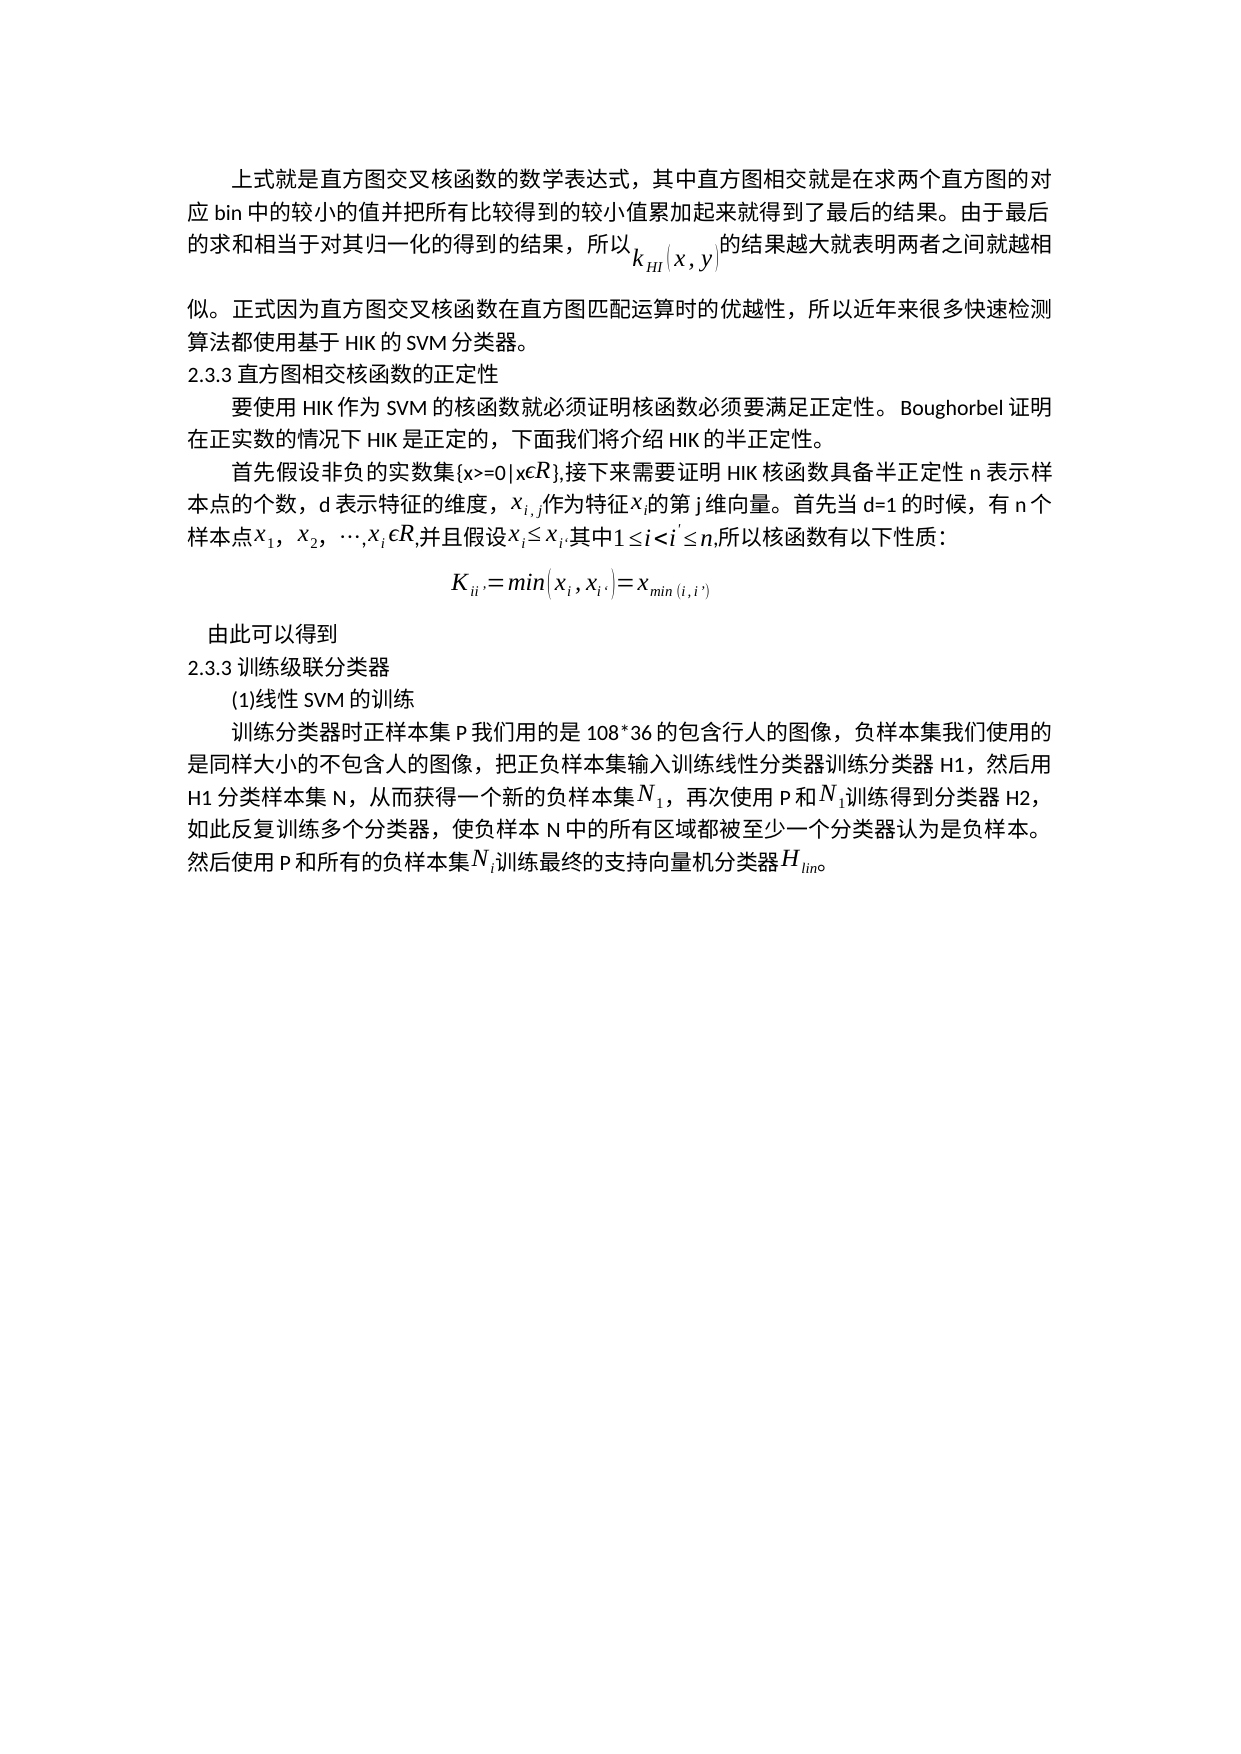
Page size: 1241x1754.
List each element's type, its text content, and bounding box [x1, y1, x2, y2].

text 由此可以得到 [187, 617, 1053, 649]
text (1)线性SVM的训练 [187, 682, 1053, 714]
text 上式就是直方图交叉核函数的数学表达式，其中直方图相交就是在求两个直方图的对应bin中的较小的值并把所有比较得到的较小值累加起来就得到了最后的结果。由于最后的求和相当于对其归一化的得到的结果，所以的结果越大就表明两者之间就越相似。正式因为直方图交叉核函数在直方图匹配运算时的优越性，所以近年来很多快速检测算法都使用基于HIK的SVM分类器。 [187, 162, 1053, 357]
text 训练分类器时正样本集P我们用的是108*36的包含行人的图像，负样本集我们使用的是同样大小的不包含人的图像，把正负样本集输入训练线性分类器训练分类器H1，然后用H1分类样本集N，从而获得一个新的负样本集，再次使用P和训练得到分类器H2，如此反复训练多个分类器，使负样本N中的所有区域都被至少一个分类器认为是负样本。然后使用P和所有的负样本集训练最终的支持向量机分类器。 [187, 714, 1053, 877]
text 要使用HIK作为SVM的核函数就必须证明核函数必须要满足正定性。Boughorbel证明在正实数的情况下HIK是正定的，下面我们将介绍HIK的半正定性。 [187, 389, 1053, 454]
text 2.3.3 训练级联分类器 [187, 649, 1053, 682]
text 2.3.3 直方图相交核函数的正定性 [187, 357, 1053, 389]
text 首先假设非负的实数集{x>=0|x},接下来需要证明HIK核函数具备半正定性n表示样本点的个数，d表示特征的维度，作为特征的第j维向量。首先当d=1的时候，有n个样本点，，…,,并且假设其中,所以核函数有以下性质： [187, 454, 1053, 552]
